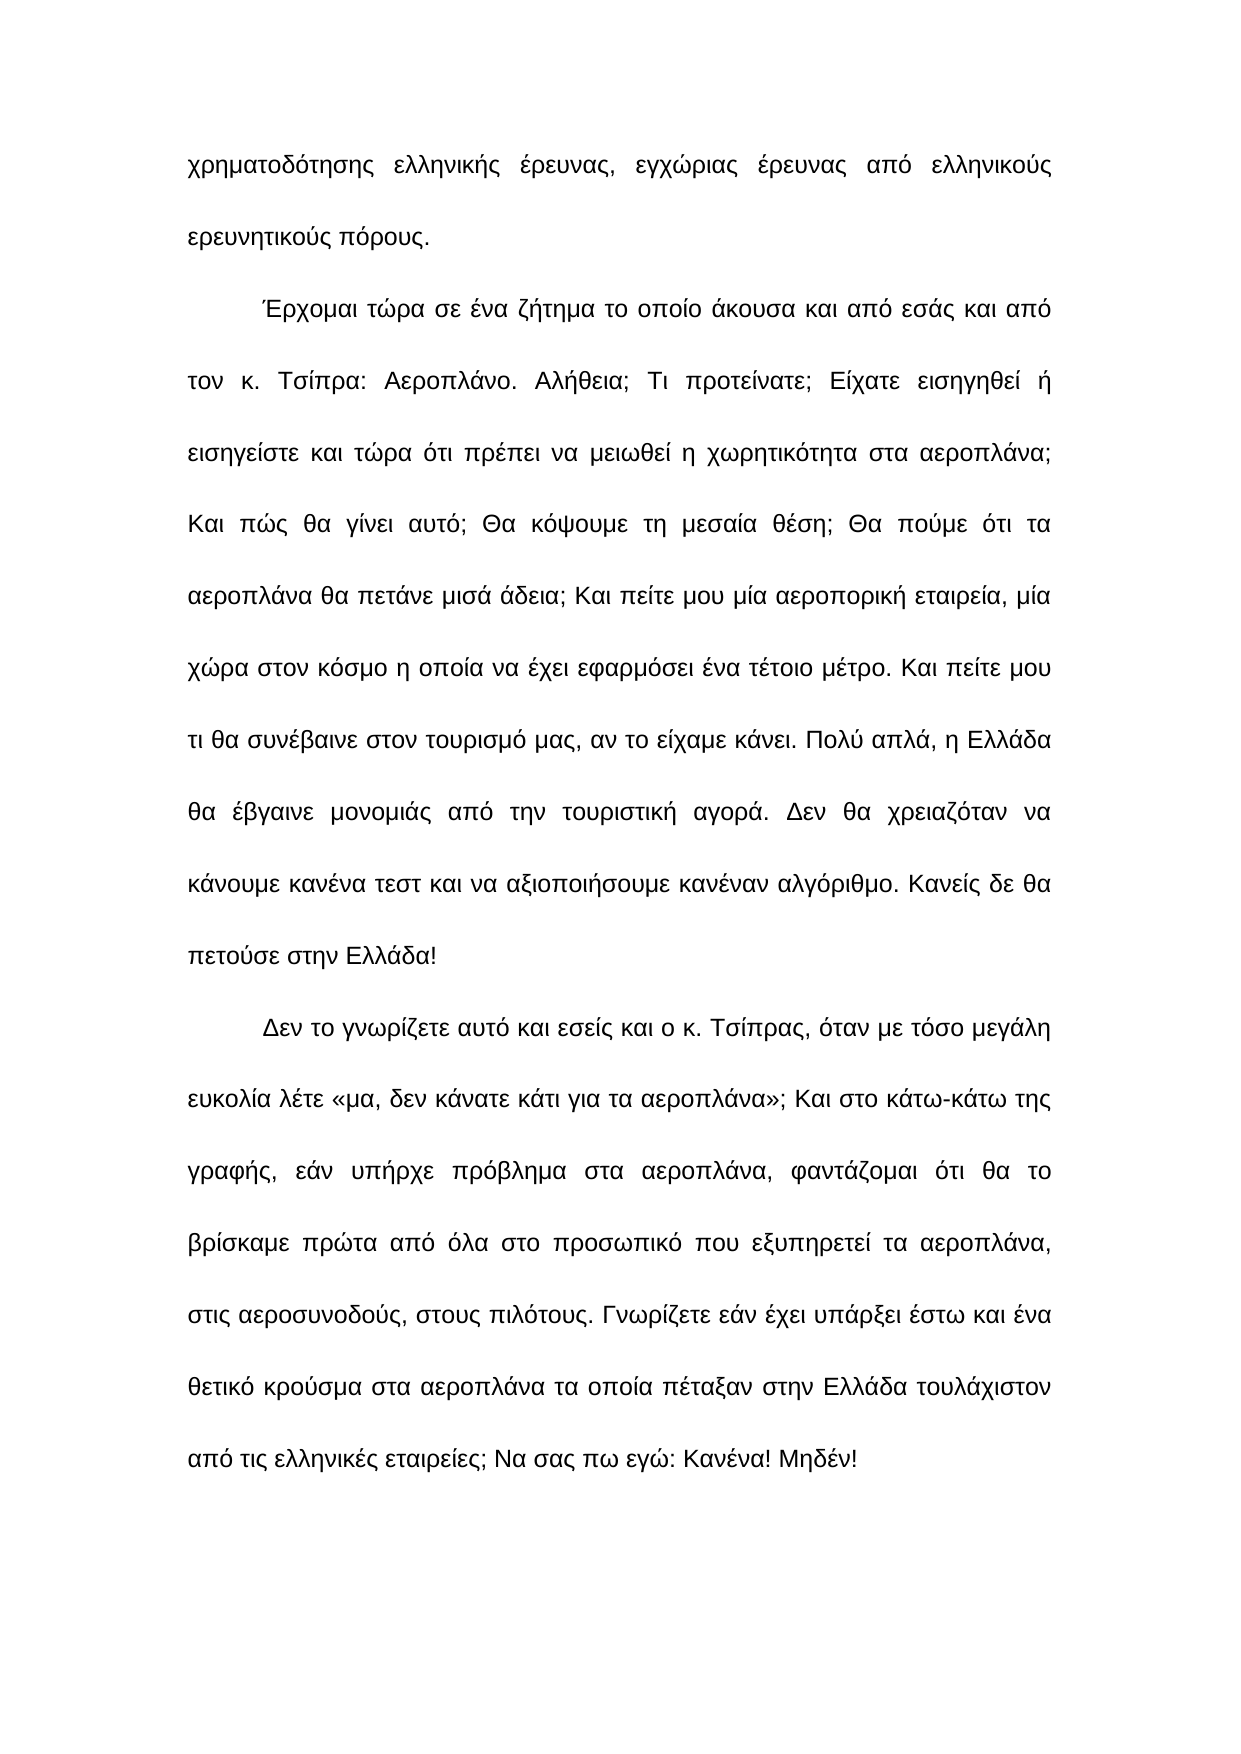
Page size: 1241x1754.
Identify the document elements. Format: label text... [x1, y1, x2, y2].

text Έρχομαι τώρα σε ένα ζήτημα το οποίο άκουσα και από εσάς και από τον κ. Τσίπρα: Αεροπλάνο. Αλήθεια; Τι προτείνατε; Είχατε εισηγηθεί ή εισηγείστε και τώρα ότι πρέπει να μειωθεί η χωρητικότητα στα αεροπλάνα; Και πώς θα γίνει αυτό; Θα κόψουμε τη μεσαία θέση; Θα πούμε ότι τα αεροπλάνα θα πετάνε μισά άδεια; Και πείτε μου μία αεροπορική εταιρεία, μία χώρα στον κόσμο η οποία να έχει εφαρμόσει ένα τέτοιο μέτρο. Και πείτε μου τι θα συνέβαινε στον τουρισμό μας, αν το είχαμε κάνει. Πολύ απλά, η Ελλάδα θα έβγαινε μονομιάς από την τουριστική αγορά. Δεν θα χρειαζόταν να κάνουμε κανένα τεστ και να αξιοποιήσουμε κανέναν αλγόριθμο. Κανείς δε θα πετούσε στην Ελλάδα! [187, 294, 1053, 969]
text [187, 150, 1053, 251]
text Δεν το γνωρίζετε αυτό και εσείς και ο κ. Τσίπρας, όταν με τόσο μεγάλη ευκολία λέτε «μα, δεν κάνατε κάτι για τα αεροπλάνα»; Και στο κάτω-κάτω της γραφής, εάν υπήρχε πρόβλημα στα αεροπλάνα, φαντάζομαι ότι θα το βρίσκαμε πρώτα από όλα στο προσωπικό που εξυπηρετεί τα αεροπλάνα, στις αεροσυνοδούς, στους πιλότους. Γνωρίζετε εάν έχει υπάρξει έστω και ένα θετικό κρούσμα στα αεροπλάνα τα οποία πέταξαν στην Ελλάδα τουλάχιστον από τις ελληνικές εταιρείες; Να σας πω εγώ: Κανένα! Μηδέν! [187, 1012, 1053, 1472]
